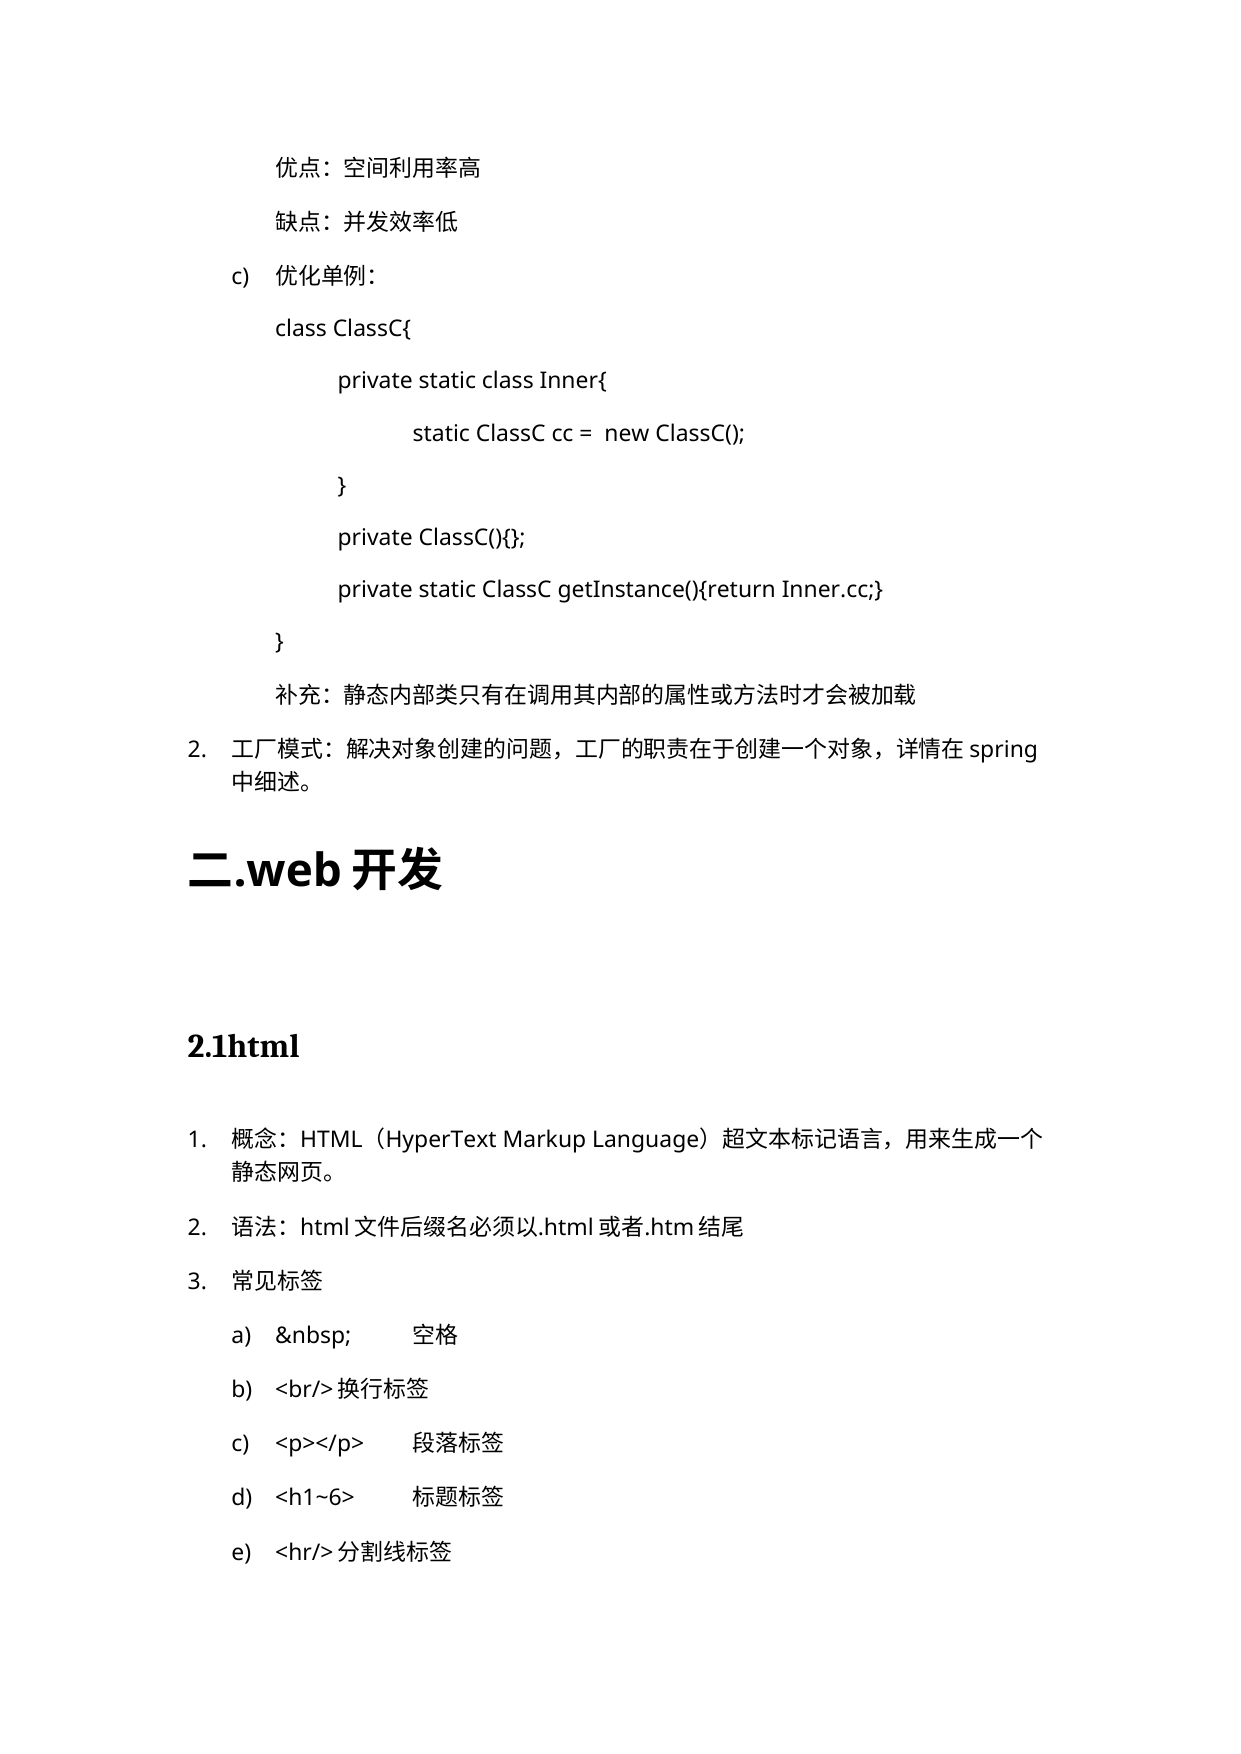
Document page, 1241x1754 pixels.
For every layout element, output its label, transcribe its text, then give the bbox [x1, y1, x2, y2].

list <p></p> 段落标签 [231, 1425, 1053, 1458]
subtitle 2.1html [187, 1028, 1053, 1066]
list 常见标签 [187, 1262, 1053, 1296]
list } [275, 625, 1053, 656]
list &nbsp; 空格 [231, 1317, 1053, 1350]
list <h1~6> 标题标签 [231, 1479, 1053, 1512]
list 优化单例： [231, 258, 1053, 291]
subtitle 二.web开发 [187, 833, 1053, 899]
list static ClassC cc = new ClassC(); [275, 416, 1053, 448]
list 优点：空间利用率高 [275, 150, 1053, 183]
list 概念：HTML（HyperText Markup Language）超文本标记语言，用来生成一个静态网页。 [187, 1121, 1053, 1187]
list private static class Inner{ [275, 364, 1053, 396]
list 工厂模式：解决对象创建的问题，工厂的职责在于创建一个对象，详情在spring中细述。 [187, 731, 1053, 797]
list class ClassC{ [275, 312, 1053, 343]
list <hr/> 分割线标签 [231, 1533, 1053, 1567]
list 语法：html文件后缀名必须以.html或者.htm结尾 [187, 1208, 1053, 1242]
list <br/> 换行标签 [231, 1371, 1053, 1404]
list private static ClassC getInstance(){return Inner.cc;} [275, 573, 1053, 604]
list } [275, 468, 1053, 500]
list private ClassC(){}; [275, 521, 1053, 552]
list 补充：静态内部类只有在调用其内部的属性或方法时才会被加载 [275, 677, 1053, 710]
list 缺点：并发效率低 [275, 204, 1053, 237]
